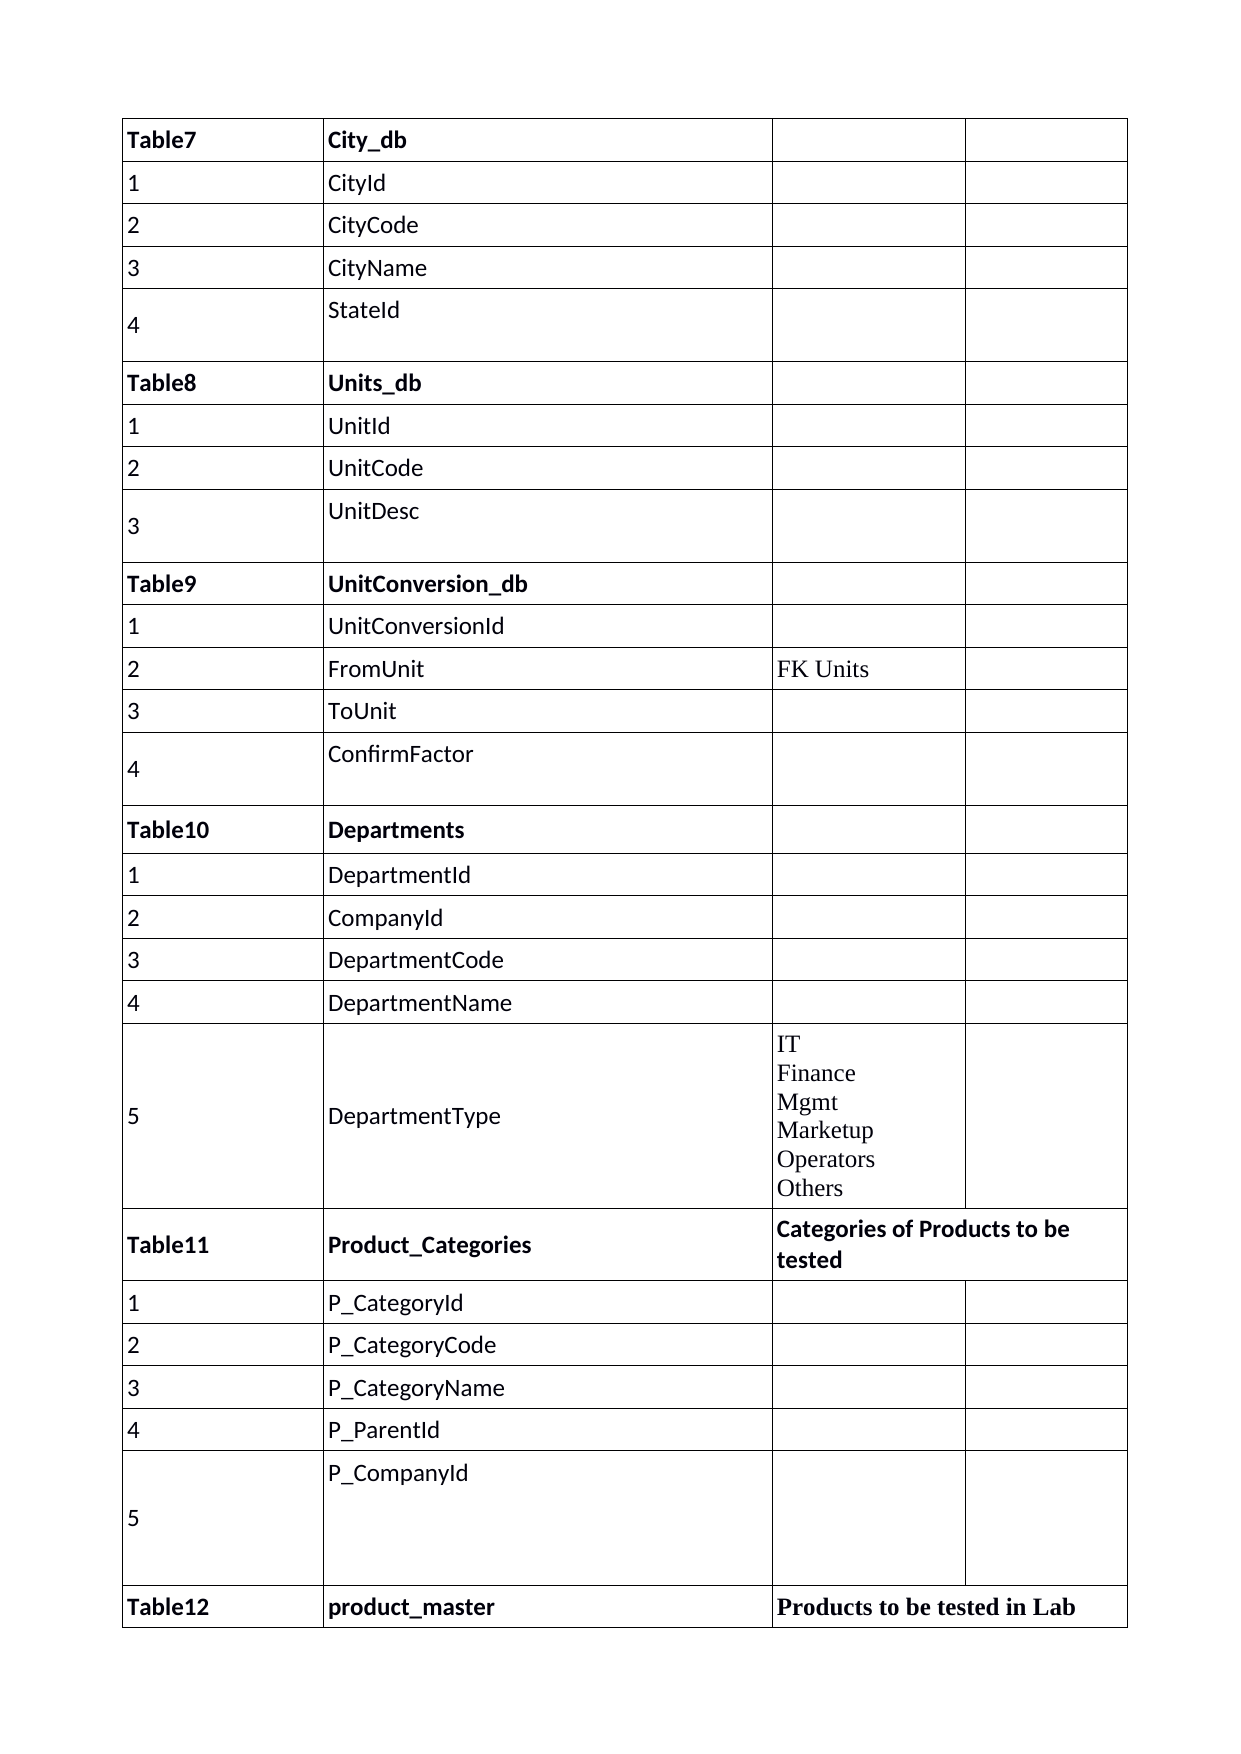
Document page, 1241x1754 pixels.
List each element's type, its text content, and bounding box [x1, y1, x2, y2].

table_cell 1 [123, 854, 323, 895]
table_cell [966, 1409, 1127, 1450]
table_cell [773, 854, 965, 895]
table_cell CityId [324, 162, 772, 203]
table_cell UnitDesc [324, 490, 772, 562]
table_cell 1 [123, 1281, 323, 1323]
table_cell 4 [123, 981, 323, 1023]
table_cell Table11 [123, 1209, 323, 1280]
table_cell 3 [123, 690, 323, 732]
table_cell [966, 563, 1127, 604]
table_cell [966, 981, 1127, 1023]
table_cell FromUnit [324, 648, 772, 689]
table_cell [773, 563, 965, 604]
table_cell [966, 162, 1127, 203]
table_cell [966, 1024, 1127, 1207]
table_cell [966, 1366, 1127, 1408]
table_cell [966, 854, 1127, 895]
table_cell 5 [123, 1024, 323, 1207]
table_cell [966, 1451, 1127, 1584]
table_cell [966, 1281, 1127, 1323]
table_cell Table7 [123, 119, 323, 161]
table_cell CityCode [324, 204, 772, 246]
table_cell UnitCode [324, 447, 772, 489]
table_cell [773, 1451, 965, 1584]
table_cell [773, 119, 965, 161]
table_cell [773, 1324, 965, 1365]
table_cell DepartmentType [324, 1024, 772, 1207]
table_cell UnitConversion_db [324, 563, 772, 604]
table_cell [966, 939, 1127, 980]
table_cell [966, 490, 1127, 562]
table_cell [773, 1409, 965, 1450]
table_cell 4 [123, 289, 323, 361]
table_cell 2 [123, 896, 323, 938]
table_cell [773, 447, 965, 489]
table_cell 1 [123, 405, 323, 446]
table_cell ToUnit [324, 690, 772, 732]
table_cell 2 [123, 447, 323, 489]
table_cell DepartmentName [324, 981, 772, 1023]
table_cell Table10 [123, 806, 323, 853]
table_cell [773, 289, 965, 361]
table_cell ConfirmFactor [324, 733, 772, 805]
table_cell [773, 1366, 965, 1408]
table_cell [966, 605, 1127, 647]
table_cell 2 [123, 204, 323, 246]
table_cell [966, 247, 1127, 288]
table_cell [966, 119, 1127, 161]
table_cell 4 [123, 1409, 323, 1450]
table_cell [773, 605, 965, 647]
table_cell [773, 806, 965, 853]
table_cell 3 [123, 247, 323, 288]
table_cell Table12 [123, 1586, 323, 1627]
table_cell 1 [123, 162, 323, 203]
table_cell [773, 362, 965, 404]
table_cell Units_db [324, 362, 772, 404]
table_cell [773, 939, 965, 980]
table_cell [773, 690, 965, 732]
table_cell [966, 447, 1127, 489]
table_cell [966, 362, 1127, 404]
table_cell [773, 1281, 965, 1323]
table_cell [966, 405, 1127, 446]
table_cell [773, 204, 965, 246]
table_cell UnitId [324, 405, 772, 446]
table_cell [966, 733, 1127, 805]
table_cell [773, 162, 965, 203]
table_cell CompanyId [324, 896, 772, 938]
table_cell DepartmentCode [324, 939, 772, 980]
table_cell P_CompanyId [324, 1451, 772, 1584]
table_cell 2 [123, 1324, 323, 1365]
table_cell [773, 405, 965, 446]
table_cell P_CategoryId [324, 1281, 772, 1323]
table_cell 2 [123, 648, 323, 689]
table_cell P_CategoryName [324, 1366, 772, 1408]
table_cell 4 [123, 733, 323, 805]
table_cell [966, 204, 1127, 246]
table_cell 3 [123, 939, 323, 980]
table_cell [773, 896, 965, 938]
table_cell 3 [123, 1366, 323, 1408]
table_cell P_ParentId [324, 1409, 772, 1450]
table_cell [966, 1324, 1127, 1365]
table_cell [773, 490, 965, 562]
table_cell 1 [123, 605, 323, 647]
table_cell Categories of Products to be tested [773, 1209, 1127, 1280]
table_cell Products to be tested in Lab [773, 1586, 1127, 1627]
table_cell 3 [123, 490, 323, 562]
table_cell City_db [324, 119, 772, 161]
table_cell [773, 247, 965, 288]
table_cell Departments [324, 806, 772, 853]
table_cell [773, 981, 965, 1023]
table_cell Product_Categories [324, 1209, 772, 1280]
table_cell product_master [324, 1586, 772, 1627]
table_cell [966, 289, 1127, 361]
table_cell P_CategoryCode [324, 1324, 772, 1365]
table_cell IT Finance Mgmt Marketup Operators Others [773, 1024, 965, 1207]
table_cell [966, 806, 1127, 853]
table_cell Table9 [123, 563, 323, 604]
table_cell [966, 896, 1127, 938]
table_cell FK Units [773, 648, 965, 689]
table_cell [773, 733, 965, 805]
table_cell DepartmentId [324, 854, 772, 895]
table_cell StateId [324, 289, 772, 361]
table_cell UnitConversionId [324, 605, 772, 647]
table_cell [966, 690, 1127, 732]
table_cell CityName [324, 247, 772, 288]
table_cell Table8 [123, 362, 323, 404]
table_cell 5 [123, 1451, 323, 1584]
table_cell [966, 648, 1127, 689]
